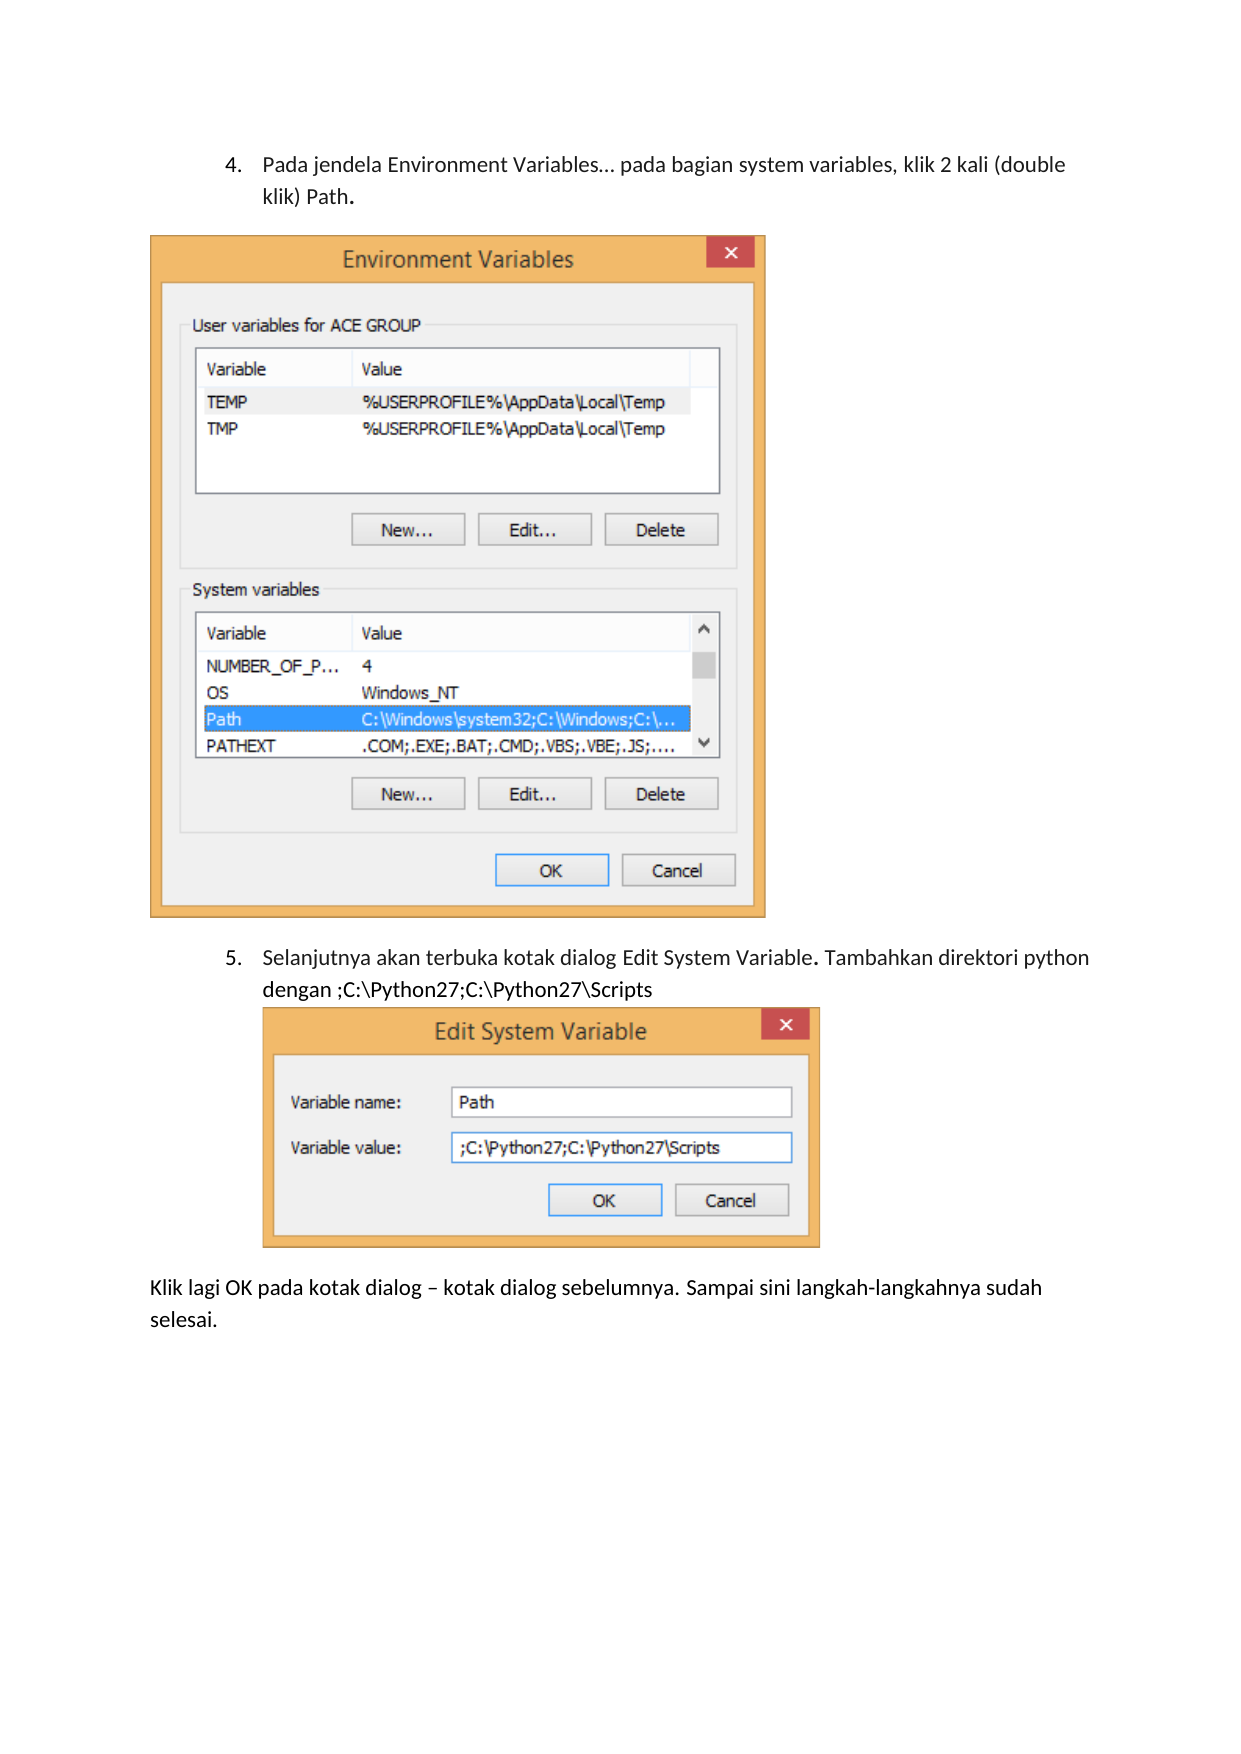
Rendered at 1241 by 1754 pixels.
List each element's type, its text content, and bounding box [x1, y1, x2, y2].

text Klik lagi OK pada kotak dialog – kotak dialog sebelumnya. Sampai sini langkah-langkahnya sudah selesai. [150, 1273, 1090, 1333]
list Selanjutnya akan terbuka kotak dialog Edit System Variable. Tambahkan direktori python dengan ;C:\Python27;C:\Python27\Scripts [225, 943, 1090, 1003]
picture [150, 235, 766, 918]
picture [262, 1007, 821, 1248]
list Pada jendela Environment Variables… pada bagian system variables, klik 2 kali (double klik) Path. [225, 150, 1090, 210]
